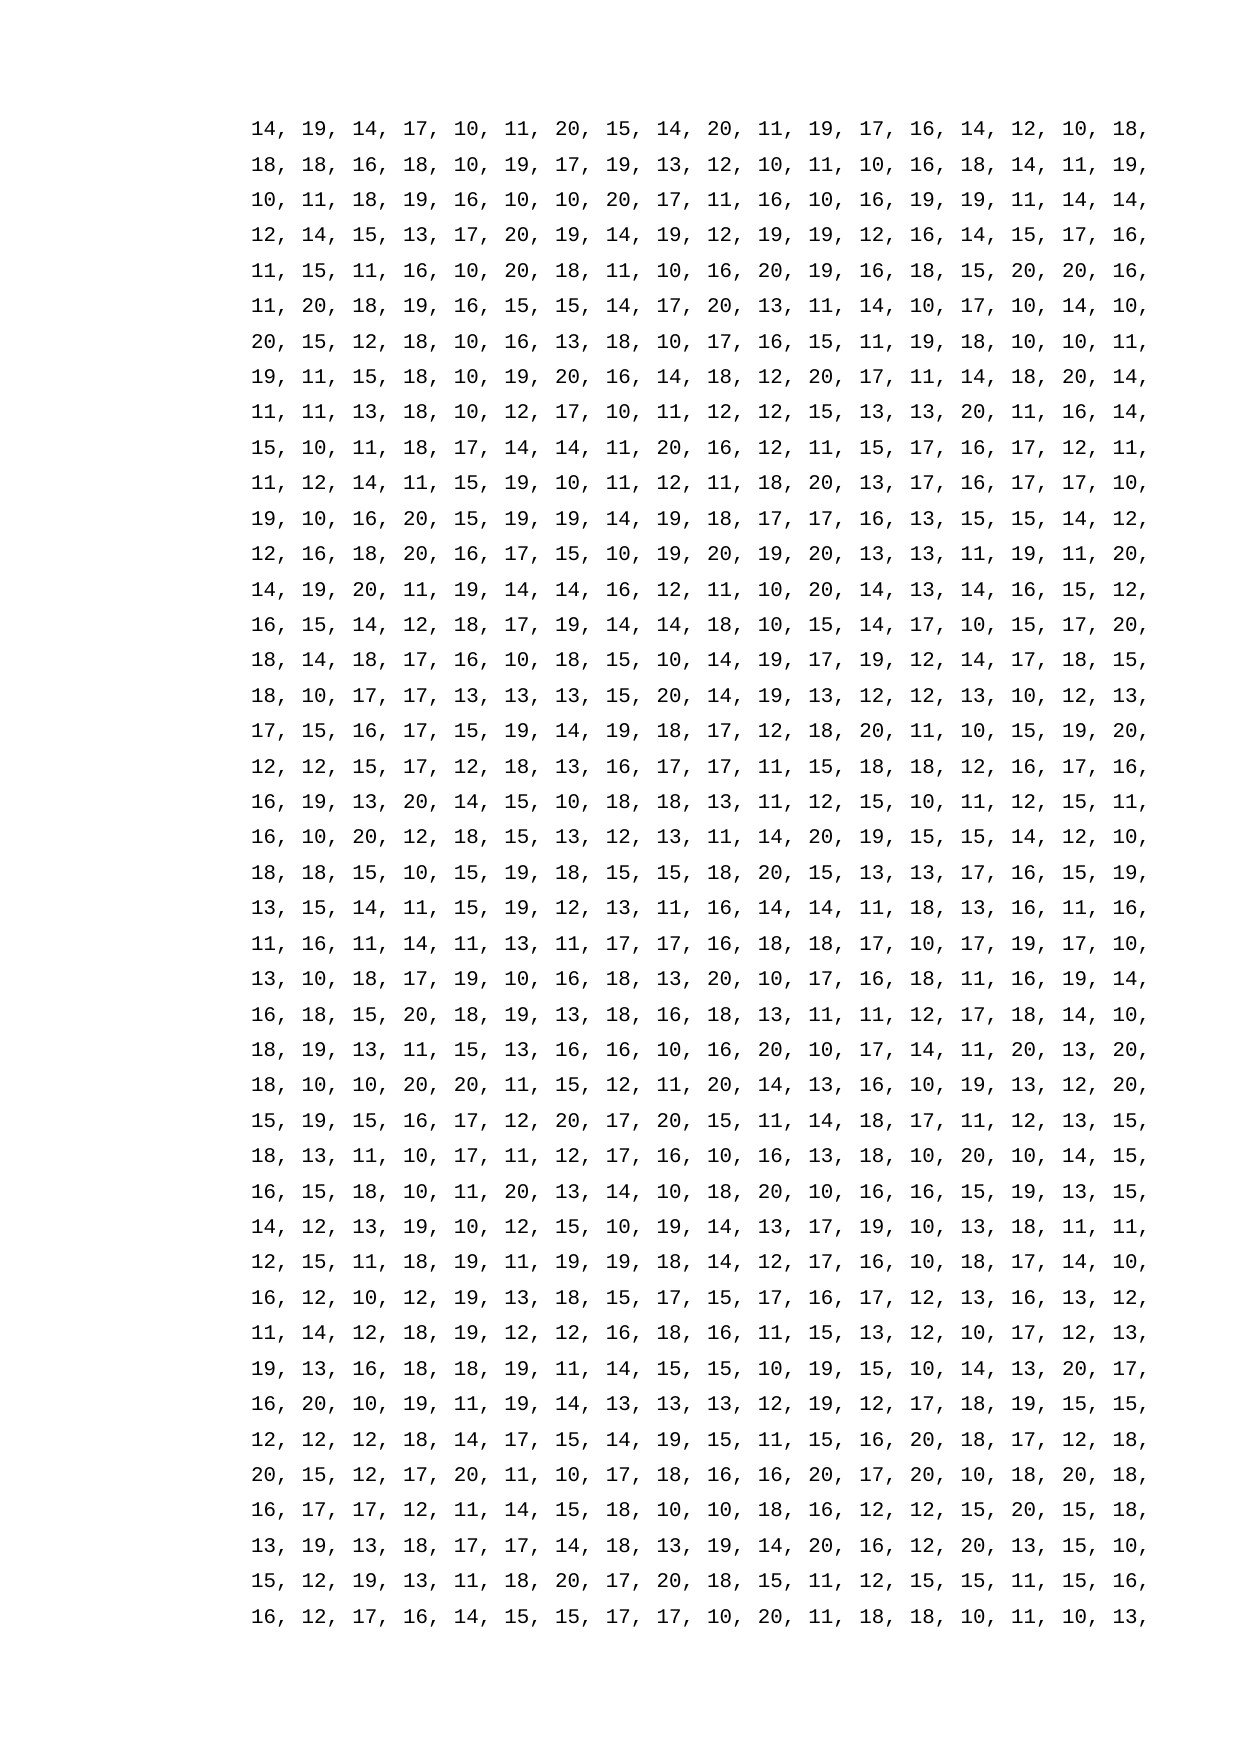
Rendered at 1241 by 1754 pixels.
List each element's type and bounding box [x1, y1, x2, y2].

text [251, 118, 1152, 1629]
